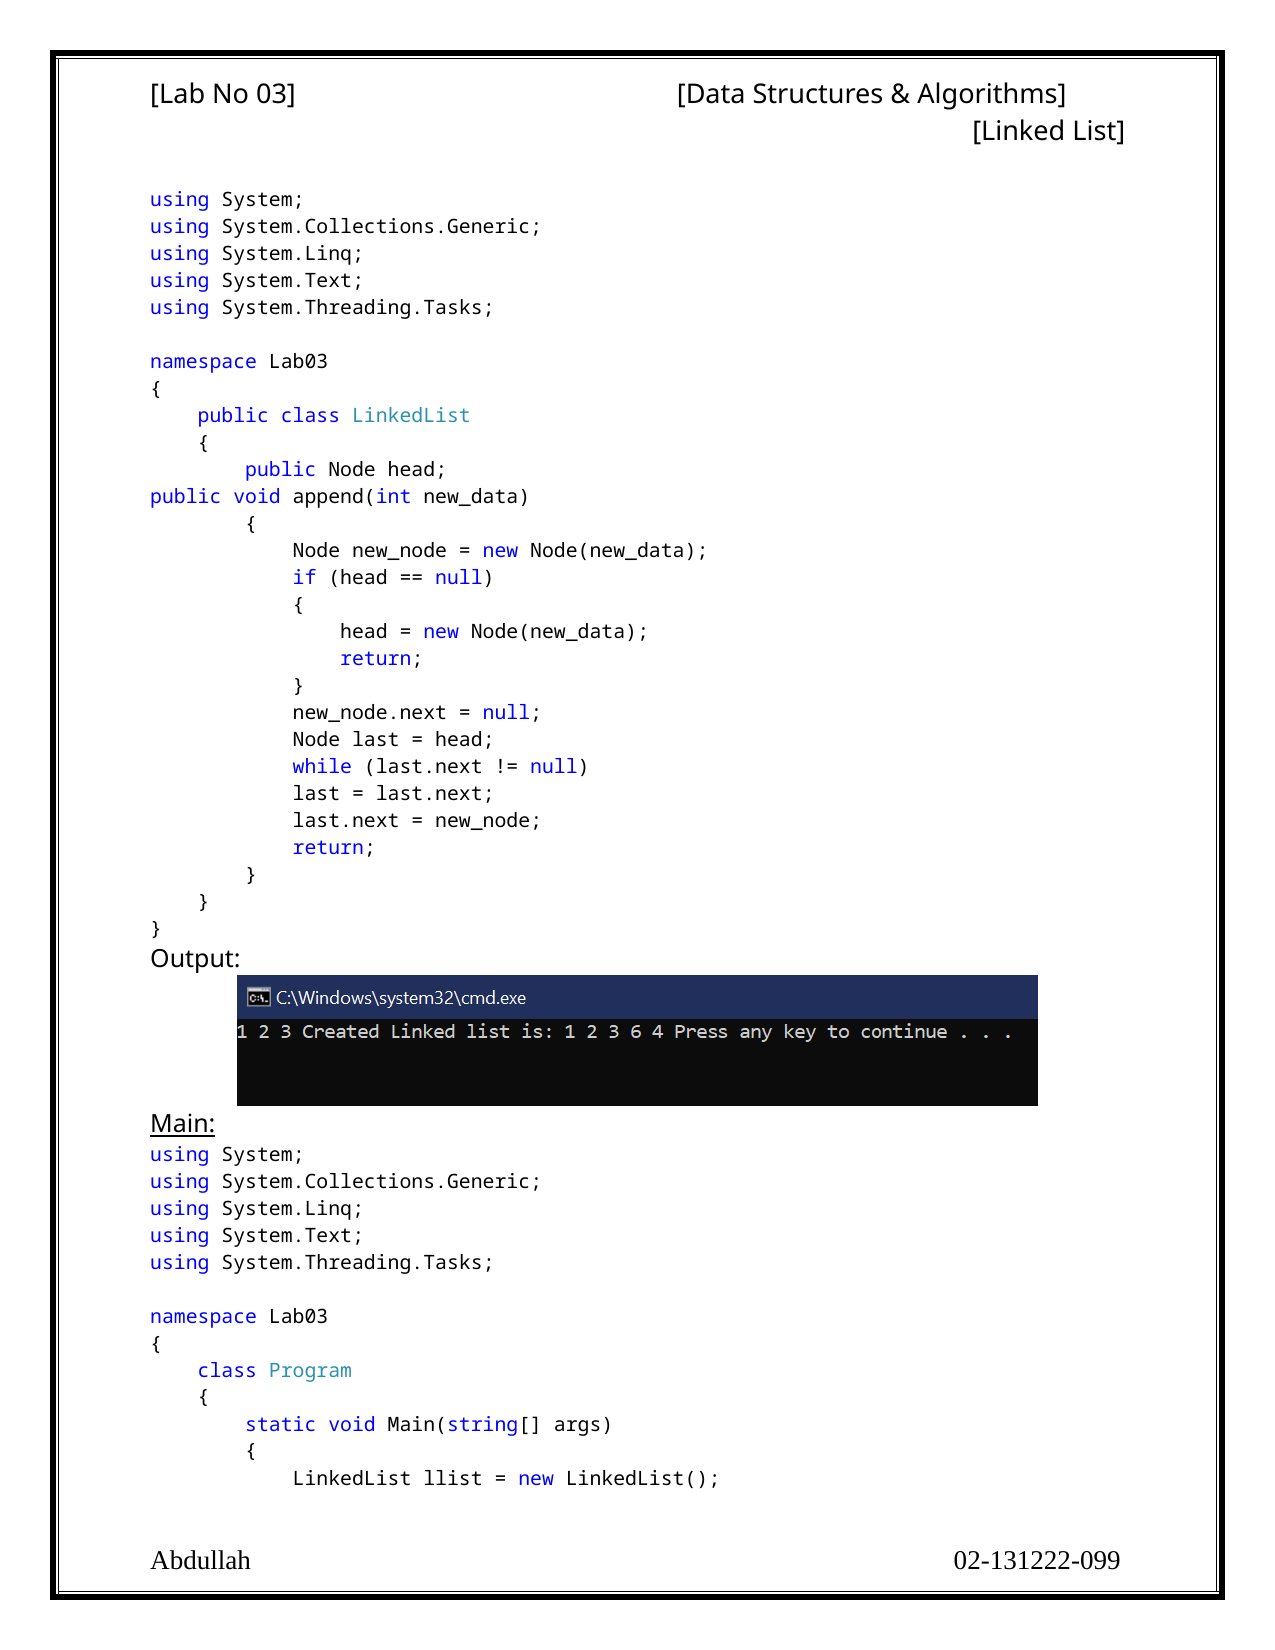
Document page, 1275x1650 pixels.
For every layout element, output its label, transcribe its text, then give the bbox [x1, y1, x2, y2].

text namespace Lab03 [150, 347, 1125, 374]
text namespace Lab03 [150, 1302, 1125, 1329]
list Main: [150, 1106, 1125, 1140]
text while (last.next != null) [150, 752, 1125, 779]
text Node new_node = new Node(new_data); [150, 536, 1125, 563]
text } [150, 671, 1125, 698]
text { [150, 1383, 1125, 1410]
text LinkedList llist = new LinkedList(); [150, 1464, 1125, 1491]
text using System.Collections.Generic; [150, 213, 1125, 239]
text using System.Linq; [150, 1194, 1125, 1221]
text { [150, 428, 1125, 455]
text { [150, 374, 1125, 401]
text using System.Linq; [150, 239, 1125, 267]
text using System; [150, 186, 1125, 213]
text Node last = head; [150, 725, 1125, 752]
list } [150, 914, 1125, 941]
picture [237, 975, 1038, 1106]
text { [150, 1329, 1125, 1356]
list Output: [150, 941, 1125, 975]
text static void Main(string[] args) [150, 1410, 1125, 1437]
text public void append(int new_data) [150, 482, 1125, 509]
text new_node.next = null; [150, 698, 1125, 725]
text using System.Text; [150, 267, 1125, 293]
list public Node head; [150, 455, 1125, 482]
text head = new Node(new_data); [150, 617, 1125, 644]
text public class LinkedList [150, 401, 1125, 428]
list } [150, 887, 1125, 914]
text return; [150, 833, 1125, 860]
text using System.Threading.Tasks; [150, 1248, 1125, 1275]
list } [150, 860, 1125, 887]
text using System.Threading.Tasks; [150, 293, 1125, 321]
text last.next = new_node; [150, 806, 1125, 833]
text if (head == null) [150, 563, 1125, 590]
text { [150, 509, 1125, 536]
text last = last.next; [150, 779, 1125, 806]
text class Program [150, 1356, 1125, 1383]
text return; [150, 644, 1125, 671]
text { [150, 590, 1125, 617]
text { [150, 1437, 1125, 1464]
text using System.Collections.Generic; [150, 1167, 1125, 1194]
text using System; [150, 1140, 1125, 1167]
text using System.Text; [150, 1221, 1125, 1248]
